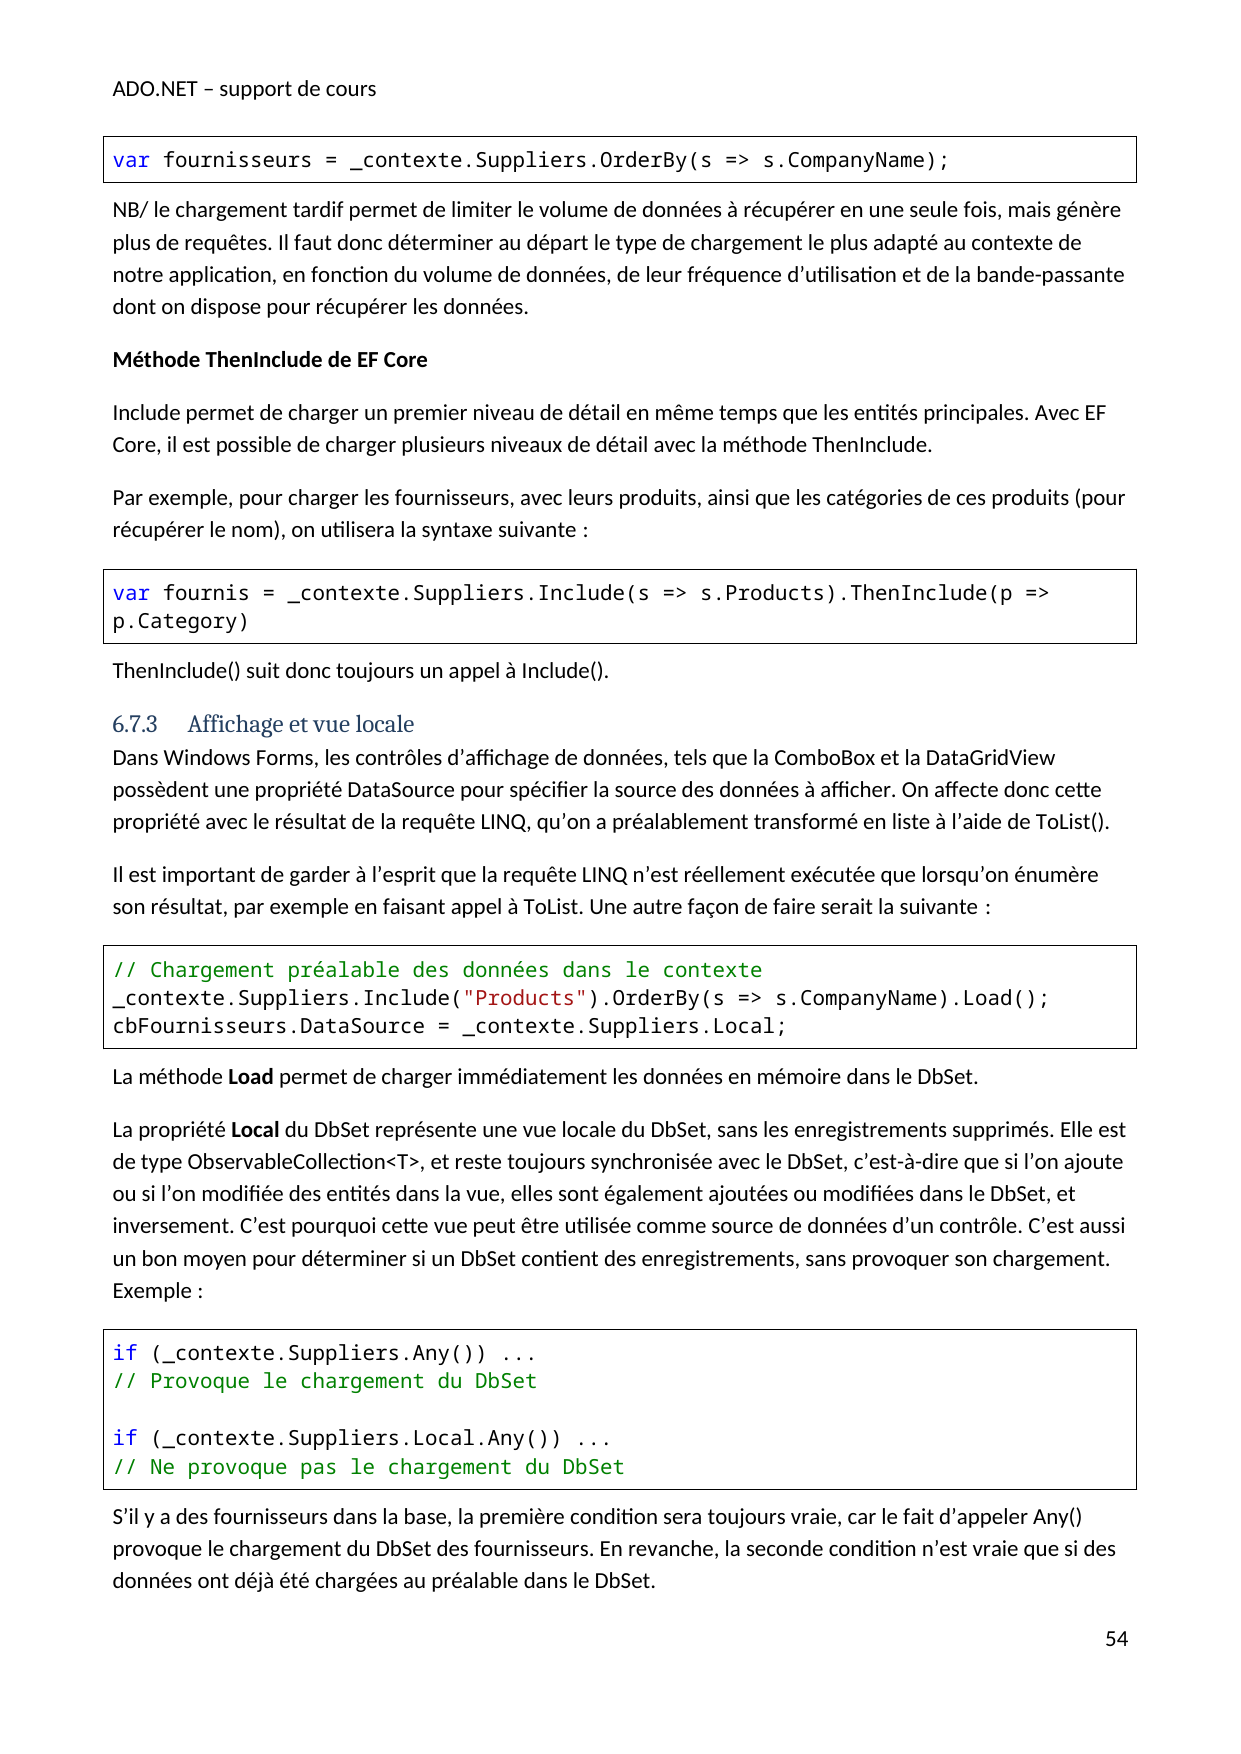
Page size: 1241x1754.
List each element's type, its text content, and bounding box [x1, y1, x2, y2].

text // Ne provoque pas le chargement du DbSet [104, 1443, 1136, 1489]
text var fournisseurs = _contexte.Suppliers.OrderBy(s => s.CompanyName); [104, 137, 1136, 182]
text Dans Windows Forms, les contrôles d’affichage de données, tels que la ComboBox et la DataGridView possèdent une propriété DataSource pour spécifier la source des données à afficher. On affecte donc cette propriété avec le résultat de la requête LINQ, qu’on a préalablement transformé en liste à l’aide de ToList(). [112, 743, 1128, 835]
text La méthode Load permet de charger immédiatement les données en mémoire dans le DbSet. [112, 1062, 1128, 1090]
text Include permet de charger un premier niveau de détail en même temps que les entités principales. Avec EF Core, il est possible de charger plusieurs niveaux de détail avec la méthode ThenInclude. [112, 398, 1128, 458]
text ThenInclude() suit donc toujours un appel à Include(). [112, 657, 1128, 685]
text var fournis = _contexte.Suppliers.Include(s => s.Products).ThenInclude(p => p.Category) [104, 570, 1136, 643]
text Il est important de garder à l’esprit que la requête LINQ n’est réellement exécutée que lorsqu’on énumère son résultat, par exemple en faisant appel à ToList. Une autre façon de faire serait la suivante : [112, 860, 1128, 920]
text // Chargement préalable des données dans le contexte [104, 946, 1136, 983]
subtitle Affichage et vue locale [112, 710, 1128, 738]
text if (_contexte.Suppliers.Any()) ... [104, 1330, 1136, 1367]
text _contexte.Suppliers.Include("Products").OrderBy(s => s.CompanyName).Load(); [112, 983, 1128, 1002]
text cbFournisseurs.DataSource = _contexte.Suppliers.Local; [104, 1002, 1136, 1048]
text if (_contexte.Suppliers.Local.Any()) ... [112, 1423, 1128, 1443]
text Par exemple, pour charger les fournisseurs, avec leurs produits, ainsi que les catégories de ces produits (pour récupérer le nom), on utilisera la syntaxe suivante : [112, 483, 1128, 543]
text // Provoque le chargement du DbSet [112, 1367, 1128, 1395]
text NB/ le chargement tardif permet de limiter le volume de données à récupérer en une seule fois, mais génère plus de requêtes. Il faut donc déterminer au départ le type de chargement le plus adapté au contexte de notre application, en fonction du volume de données, de leur fréquence d’utilisation et de la bande-passante dont on dispose pour récupérer les données. [112, 196, 1128, 320]
text S’il y a des fournisseurs dans la base, la première condition sera toujours vraie, car le fait d’appeler Any() provoque le chargement du DbSet des fournisseurs. En revanche, la seconde condition n’est vraie que si des données ont déjà été chargées au préalable dans le DbSet. [112, 1502, 1128, 1595]
text La propriété Local du DbSet représente une vue locale du DbSet, sans les enregistrements supprimés. Elle est de type ObservableCollection<T>, et reste toujours synchronisée avec le DbSet, c’est-à-dire que si l’on ajoute ou si l’on modifiée des entités dans la vue, elles sont également ajoutées ou modifiées dans le DbSet, et inversement. C’est pourquoi cette vue peut être utilisée comme source de données d’un contrôle. C’est aussi un bon moyen pour déterminer si un DbSet contient des enregistrements, sans provoquer son chargement. Exemple : [112, 1115, 1128, 1304]
text Méthode ThenInclude de EF Core [112, 345, 1128, 373]
